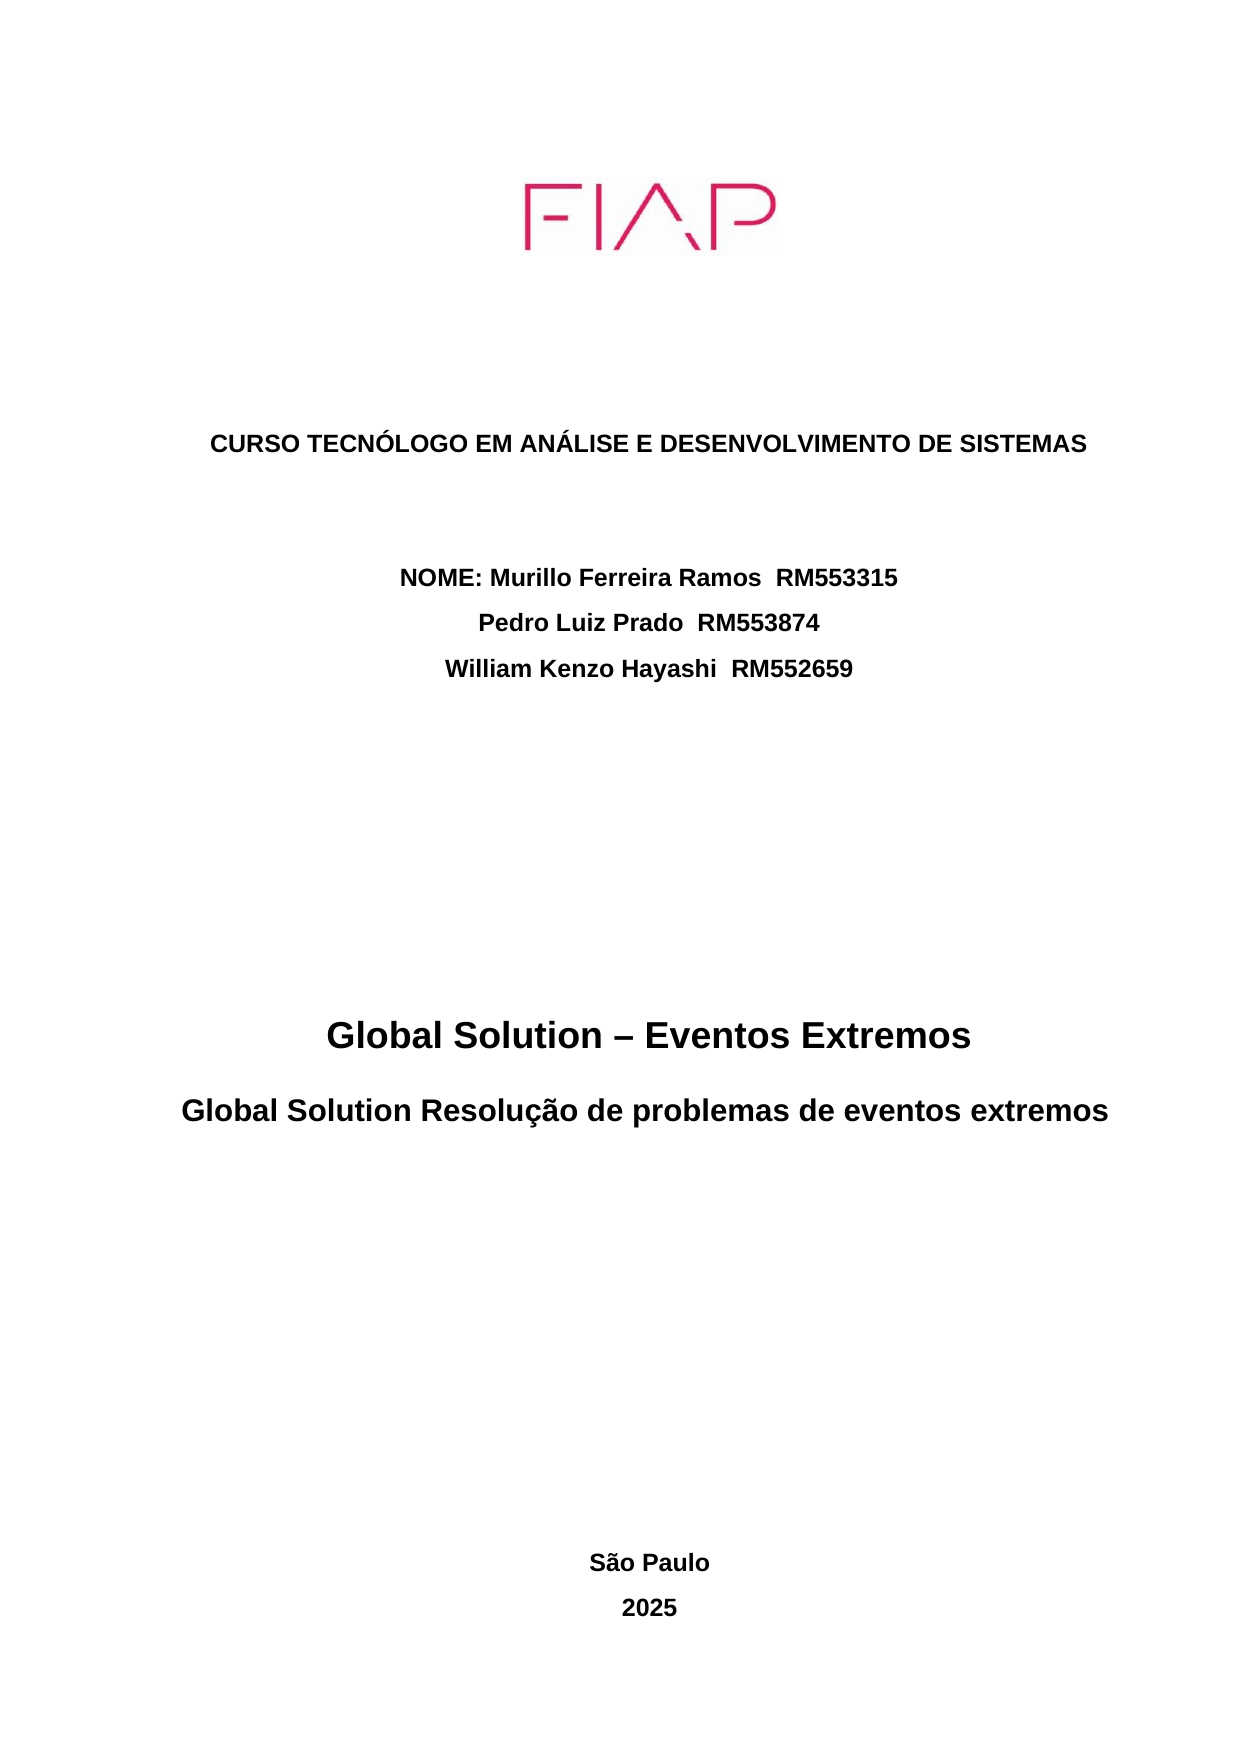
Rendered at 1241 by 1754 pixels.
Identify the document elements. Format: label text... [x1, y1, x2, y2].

text Global Solution Resolução de problemas de eventos extremos [181, 1092, 1122, 1127]
text Global Solution – Eventos Extremos [177, 1013, 1121, 1057]
text William Kenzo Hayashi RM552659 [183, 654, 1114, 683]
text 2025 [183, 1593, 1116, 1622]
text Pedro Luiz Prado RM553874 [183, 608, 1114, 637]
text NOME: Murillo Ferreira Ramos RM553315 [183, 563, 1114, 591]
picture [522, 177, 779, 256]
text São Paulo [183, 1547, 1116, 1576]
text CURSO TECNÓLOGO EM ANÁLISE E DESENVOLVIMENTO DE SISTEMAS [183, 429, 1114, 458]
